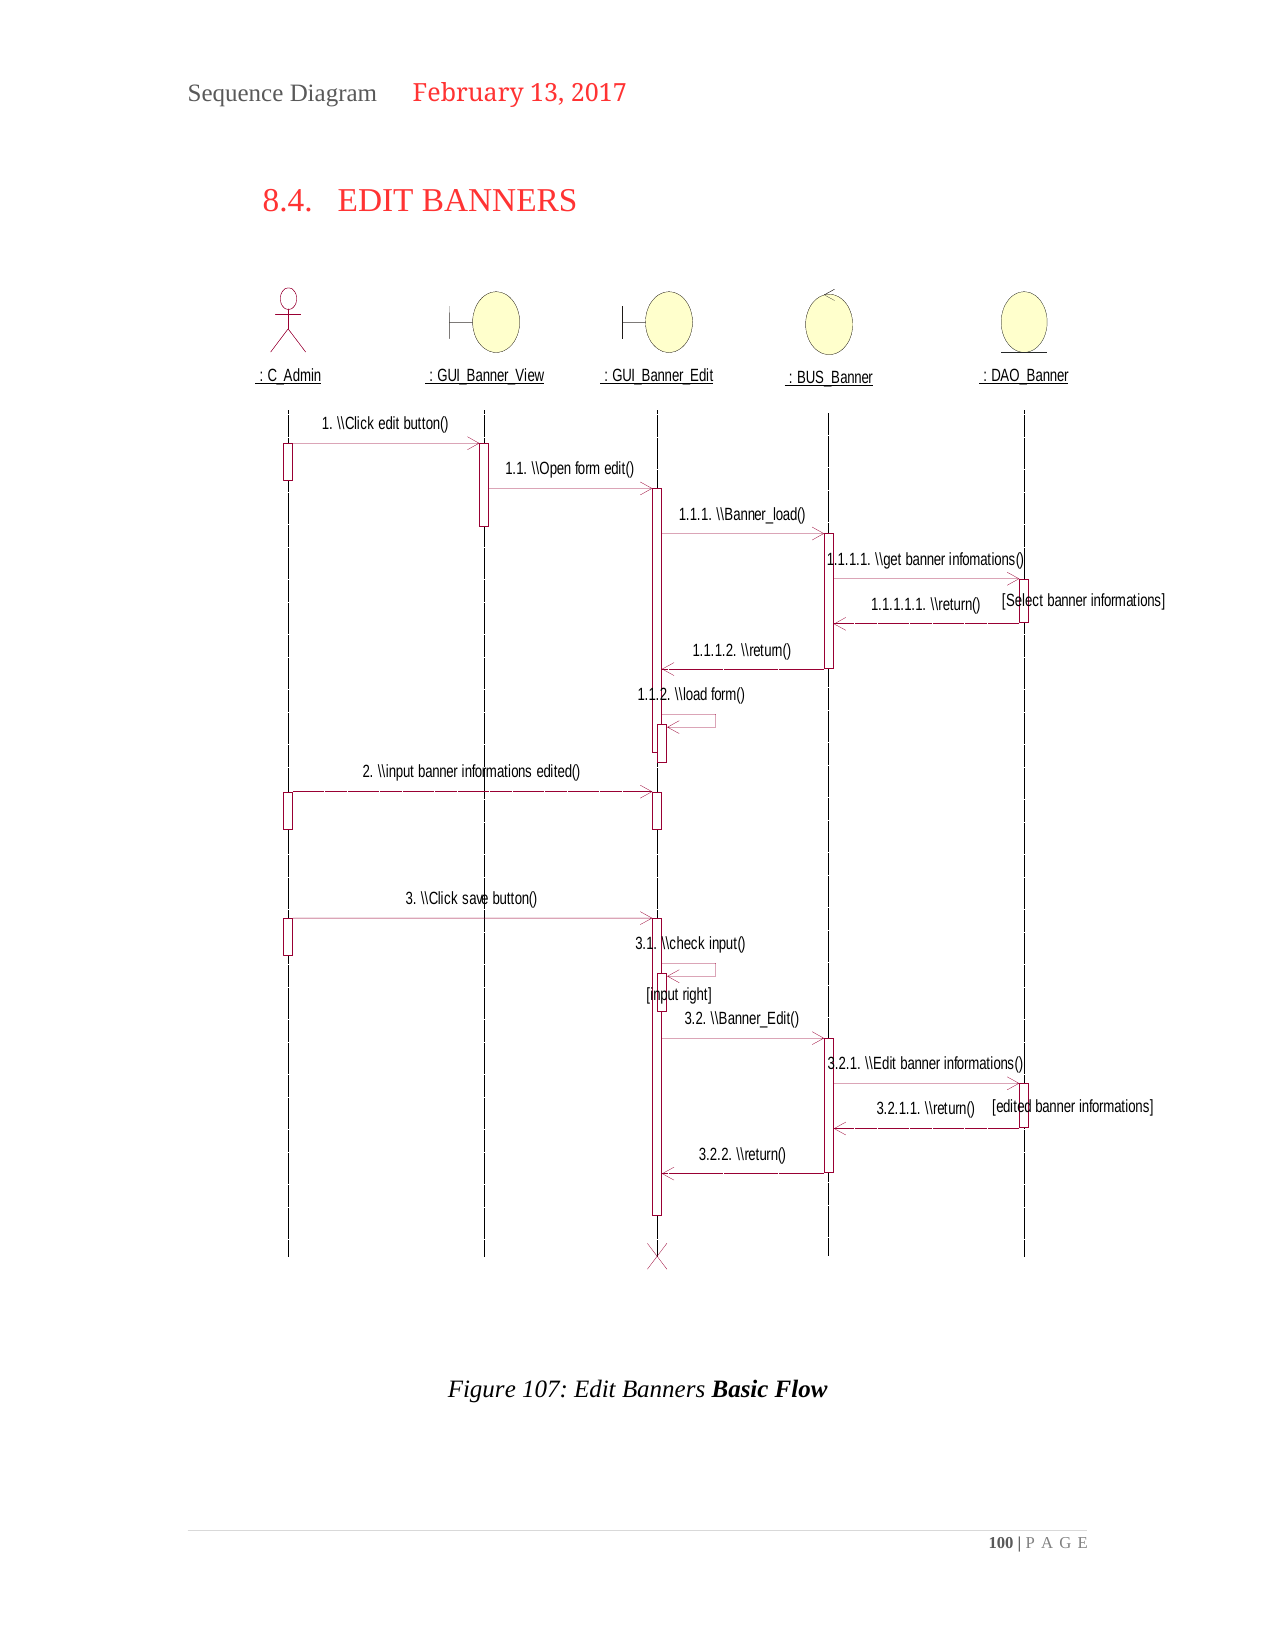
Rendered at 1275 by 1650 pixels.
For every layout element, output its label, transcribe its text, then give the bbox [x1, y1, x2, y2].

subtitle Edit Banners [262, 180, 1087, 218]
text Figure 107: Edit Banners Basic Flow [187, 1374, 1087, 1403]
